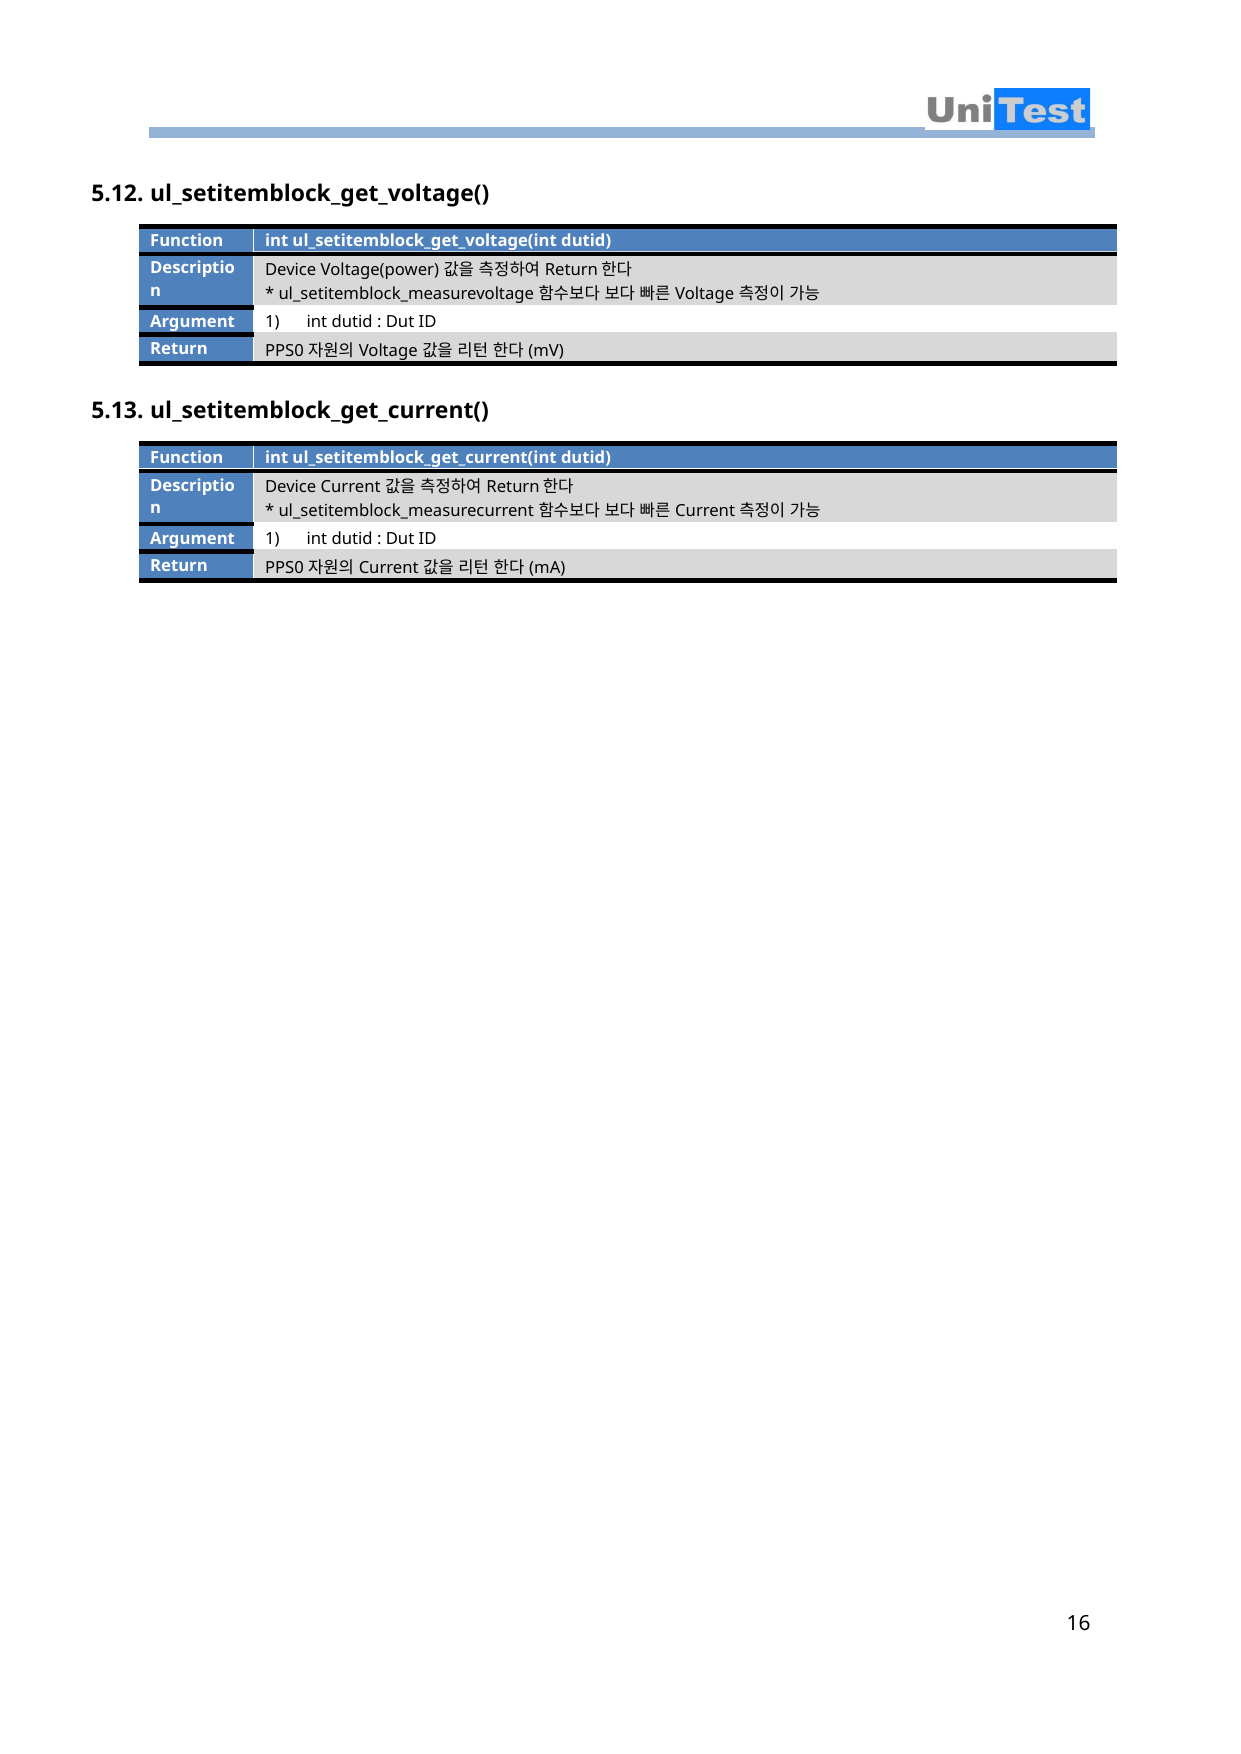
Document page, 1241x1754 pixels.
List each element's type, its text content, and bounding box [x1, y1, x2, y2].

picture [925, 88, 1091, 130]
table_header Function [139, 446, 253, 468]
table_cell Return [139, 554, 253, 578]
table_cell int dutid : Dut ID [254, 305, 1117, 332]
table_header int ul_setitemblock_get_voltage(int dutid) [254, 229, 1117, 251]
table_header int ul_setitemblock_get_current(int dutid) [254, 446, 1117, 468]
table_header Function [139, 229, 253, 251]
table_cell Argument [139, 526, 253, 549]
table_cell Description [139, 473, 253, 522]
subtitle ul_setitemblock_get_current() [91, 394, 1090, 425]
table_cell Argument [139, 310, 253, 332]
table_cell PPS0 자원의 Voltage 값을 리턴 한다 (mV) [254, 332, 1117, 361]
table_cell Description [139, 256, 253, 305]
table_cell Device Voltage(power) 값을 측정하여 Return한다 * ul_setitemblock_measurevoltage 함수보다 보다 빠른 Voltage 측정이 가능 [254, 256, 1117, 305]
table_cell Return [139, 337, 253, 361]
table_cell int dutid : Dut ID [254, 522, 1117, 549]
subtitle ul_setitemblock_get_voltage() [91, 177, 1090, 208]
table_cell Device Current 값을 측정하여 Return한다 * ul_setitemblock_measurecurrent 함수보다 보다 빠른 Current 측정이 가능 [254, 473, 1117, 522]
table_cell PPS0 자원의 Current 값을 리턴 한다 (mA) [254, 549, 1117, 578]
